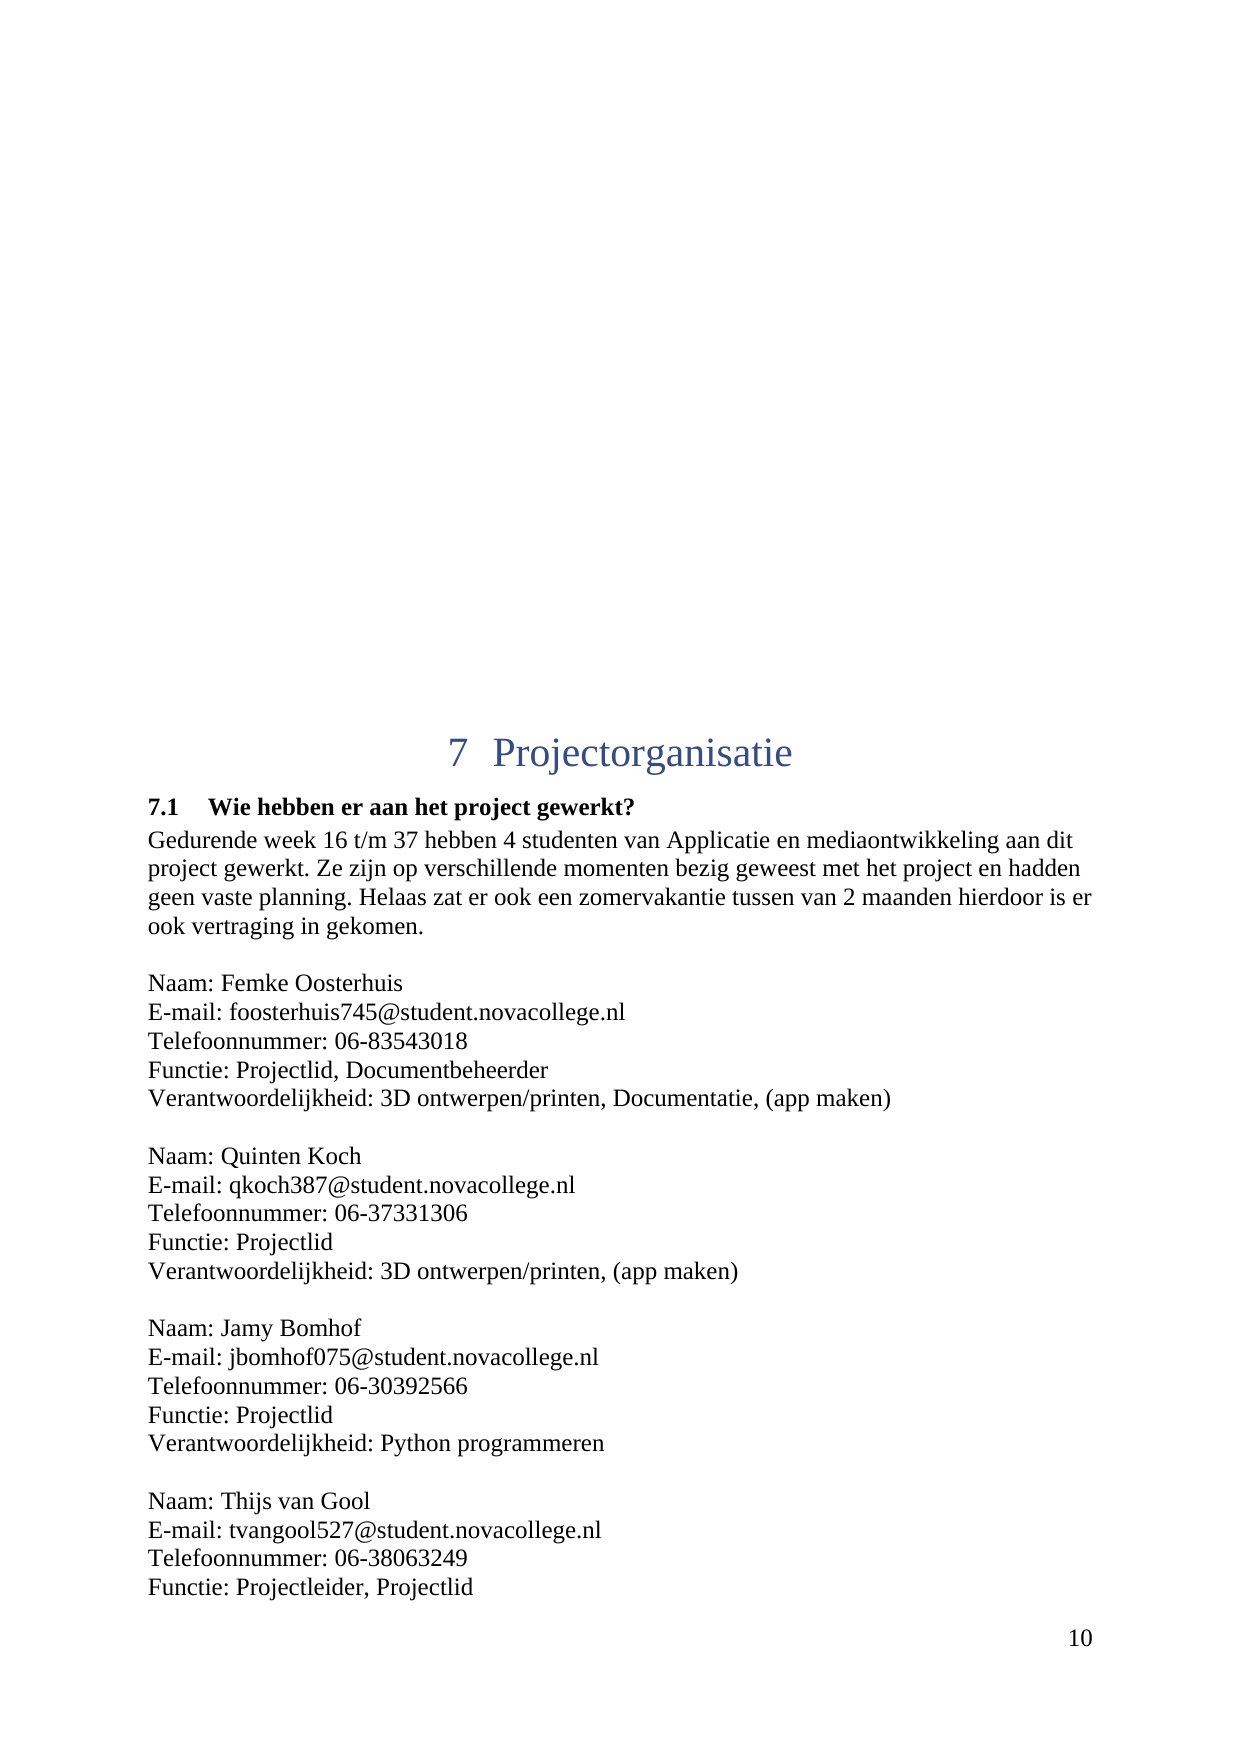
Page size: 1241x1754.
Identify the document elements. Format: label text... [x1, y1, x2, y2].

text Telefoonnummer: 06-38063249 [148, 1543, 1093, 1572]
text Verantwoordelijkheid: Python programmeren [148, 1428, 1093, 1457]
text Naam: Jamy Bomhof [148, 1313, 1093, 1342]
text Functie: Projectlid [148, 1400, 1093, 1428]
text E-mail: tvangool527@student.novacollege.nl [148, 1515, 1093, 1543]
text Telefoonnummer: 06-83543018 [148, 1026, 1093, 1055]
text E-mail: qkoch387@student.novacollege.nl [148, 1170, 1093, 1198]
text Naam: Thijs van Gool [148, 1486, 1093, 1515]
text Functie: Projectlid [148, 1227, 1093, 1256]
text Verantwoordelijkheid: 3D ontwerpen/printen, (app maken) [148, 1256, 1093, 1285]
subtitle Wie hebben er aan het project gewerkt? [148, 792, 1093, 821]
text Functie: Projectleider, Projectlid [148, 1572, 1093, 1601]
text E-mail: jbomhof075@student.novacollege.nl [148, 1342, 1093, 1371]
text Telefoonnummer: 06-37331306 [148, 1198, 1093, 1227]
subtitle Projectorganisatie [148, 727, 1093, 775]
text Functie: Projectlid, Documentbeheerder [148, 1055, 1093, 1083]
text Gedurende week 16 t/m 37 hebben 4 studenten van Applicatie en mediaontwikkeling aan dit project gewerkt. Ze zijn op verschillende momenten bezig geweest met het project en hadden geen vaste planning. Helaas zat er ook een zomervakantie tussen van 2 maanden hierdoor is er ook vertraging in gekomen. [148, 825, 1093, 940]
text E-mail: foosterhuis745@student.novacollege.nl [148, 997, 1093, 1026]
text Telefoonnummer: 06-30392566 [148, 1371, 1093, 1400]
text Naam: Femke Oosterhuis [148, 968, 1093, 997]
text Verantwoordelijkheid: 3D ontwerpen/printen, Documentatie, (app maken) [148, 1083, 1093, 1112]
text Naam: Quinten Koch [148, 1141, 1093, 1170]
